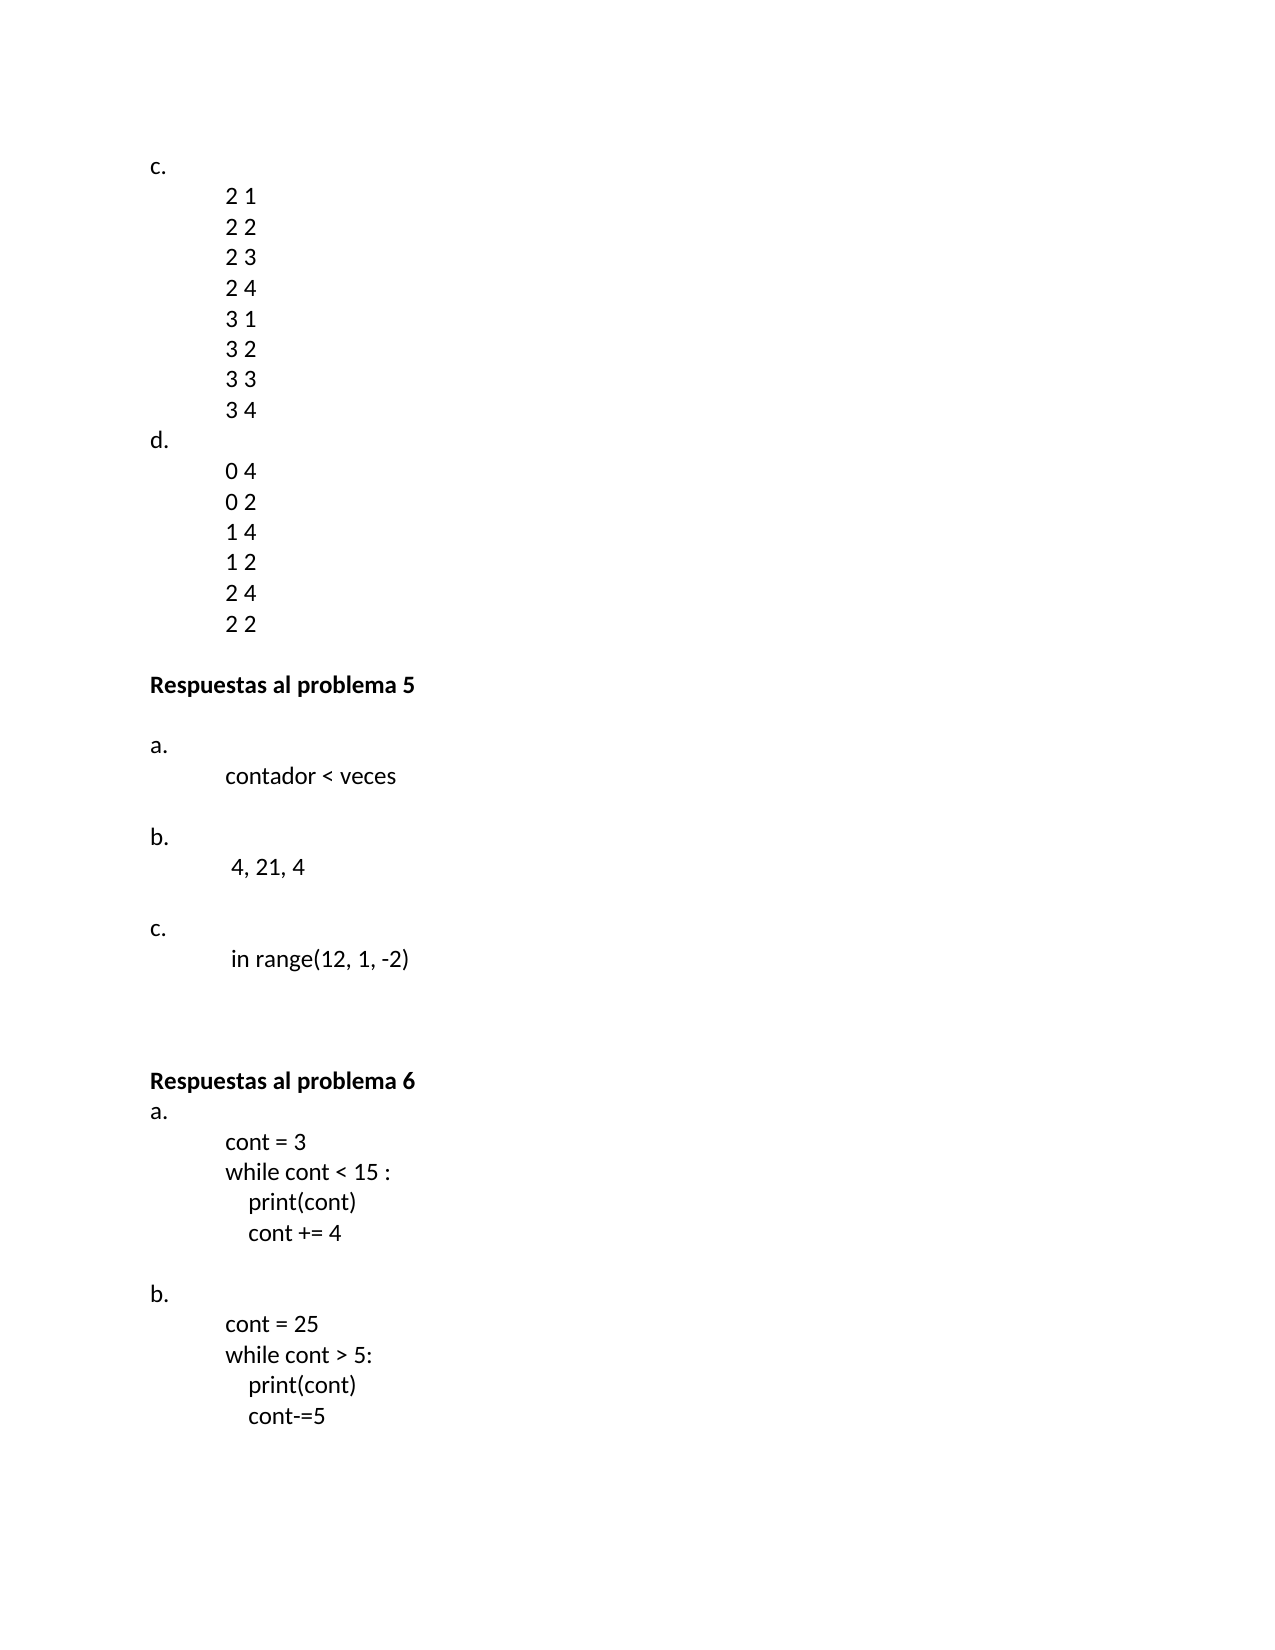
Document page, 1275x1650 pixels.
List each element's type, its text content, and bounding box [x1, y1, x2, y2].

text 1 4 [225, 516, 1096, 547]
text c. [150, 912, 1096, 943]
text cont = 3 [225, 1126, 1096, 1157]
subtitle Respuestas al problema 6 [150, 1065, 1096, 1095]
subtitle Respuestas al problema 5 [150, 669, 1096, 699]
text c. [150, 150, 1096, 181]
text 4, 21, 4 [231, 851, 1096, 882]
text 3 3 [225, 364, 1096, 394]
text 2 2 [225, 211, 1096, 241]
text 3 4 [225, 394, 1096, 424]
text 2 4 [225, 272, 1096, 303]
text contador < veces [225, 760, 1096, 790]
text 1 2 [225, 547, 1096, 577]
text while cont < 15 : print(cont) cont += 4 [225, 1157, 399, 1247]
text 2 4 [225, 577, 1096, 608]
text 2 1 [225, 181, 1096, 211]
text cont = 25 while cont > 5: [225, 1308, 374, 1369]
text b. [150, 821, 1096, 851]
text b. [150, 1278, 1096, 1308]
text 3 2 [225, 333, 1096, 363]
text d. [150, 425, 1096, 455]
text 2 3 [225, 241, 1096, 272]
text in range(12, 1, -2) [231, 943, 1096, 973]
text 0 4 [225, 455, 1096, 486]
text print(cont) cont-=5 [248, 1369, 357, 1431]
text 3 1 [225, 303, 1096, 333]
text 0 2 [225, 486, 1096, 516]
text 2 2 [225, 608, 1096, 638]
text a. [150, 1096, 1096, 1126]
text a. [150, 730, 1096, 760]
